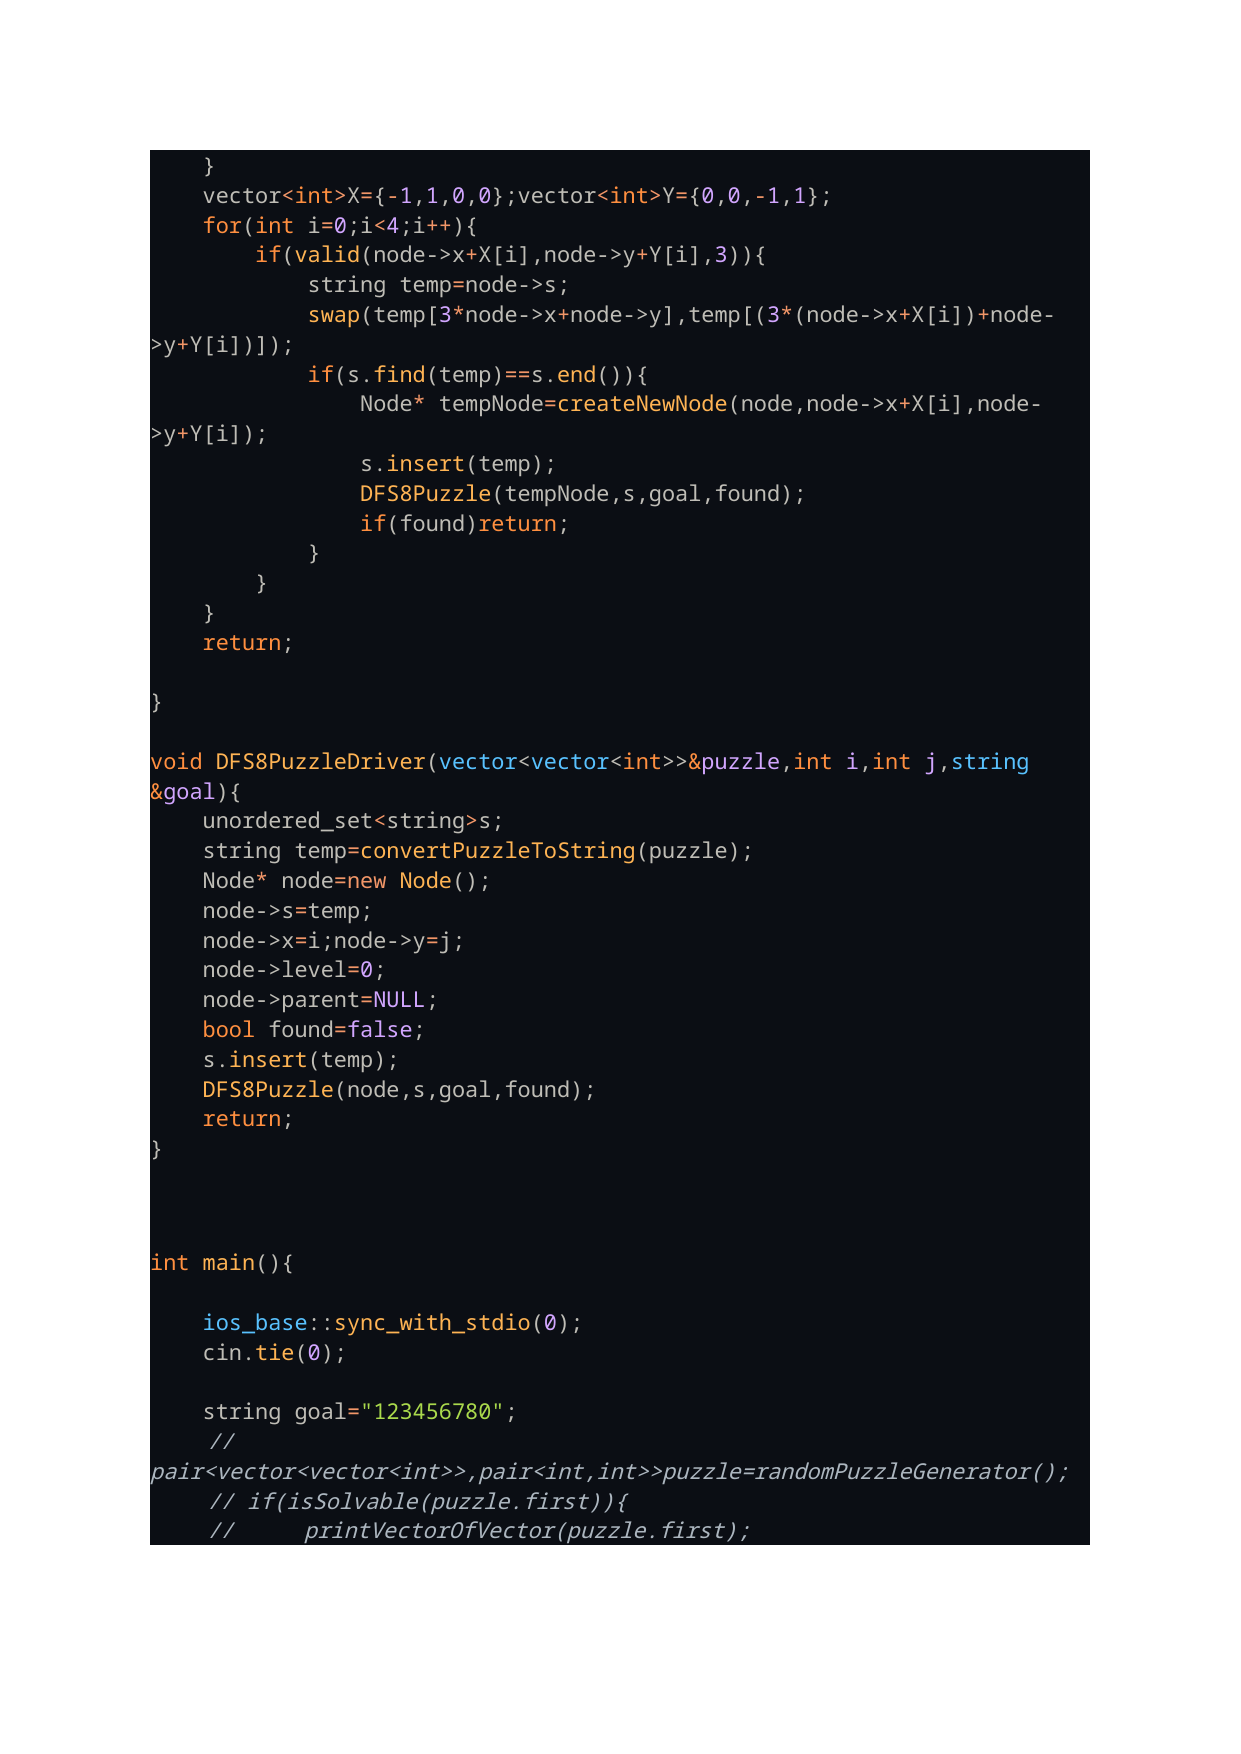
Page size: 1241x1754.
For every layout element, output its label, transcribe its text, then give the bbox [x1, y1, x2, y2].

text if(s.find(temp)==s.end()){ [150, 358, 1090, 388]
text if(found)return; [150, 507, 1090, 537]
text vector<int>X={-1,1,0,0};vector<int>Y={0,0,-1,1}; [150, 180, 1090, 209]
text // printVectorOfVector(puzzle.first); [150, 1516, 1090, 1545]
text } [150, 686, 1090, 716]
text return; [150, 1103, 1090, 1133]
text cin.tie(0); [150, 1337, 1090, 1367]
text bool found=false; [150, 1014, 1090, 1044]
text s.insert(temp); [150, 1044, 1090, 1073]
text DFS8Puzzle(node,s,goal,found); [150, 1073, 1090, 1103]
text // pair<vector<vector<int>>,pair<int,int>>puzzle=randomPuzzleGenerator(); [150, 1426, 1090, 1486]
text unordered_set<string>s; [150, 805, 1090, 835]
text node->x=i;node->y=j; [150, 924, 1090, 954]
text Node* tempNode=createNewNode(node,node->x+X[i],node->y+Y[i]); [150, 388, 1090, 448]
text Node* node=new Node(); [150, 865, 1090, 895]
text string temp=convertPuzzleToString(puzzle); [150, 835, 1090, 865]
text string goal="123456780"; [150, 1396, 1090, 1426]
text node->s=temp; [150, 895, 1090, 924]
text DFS8Puzzle(tempNode,s,goal,found); [150, 478, 1090, 507]
text } [150, 537, 1090, 567]
text // if(isSolvable(puzzle.first)){ [150, 1486, 1090, 1516]
text } [150, 597, 1090, 627]
text void DFS8PuzzleDriver(vector<vector<int>>&puzzle,int i,int j,string &goal){ [150, 746, 1090, 805]
text swap(temp[3*node->x+node->y],temp[(3*(node->x+X[i])+node->y+Y[i])]); [150, 299, 1090, 358]
text } [150, 150, 1090, 180]
text ios_base::sync_with_stdio(0); [150, 1307, 1090, 1337]
text int main(){ [150, 1247, 1090, 1277]
text } [150, 1133, 1090, 1163]
text node->parent=NULL; [150, 984, 1090, 1014]
text return; [150, 627, 1090, 656]
text for(int i=0;i<4;i++){ [150, 209, 1090, 239]
text s.insert(temp); [150, 448, 1090, 478]
text node->level=0; [150, 954, 1090, 984]
text if(valid(node->x+X[i],node->y+Y[i],3)){ [150, 239, 1090, 269]
text string temp=node->s; [150, 269, 1090, 299]
text } [150, 567, 1090, 597]
